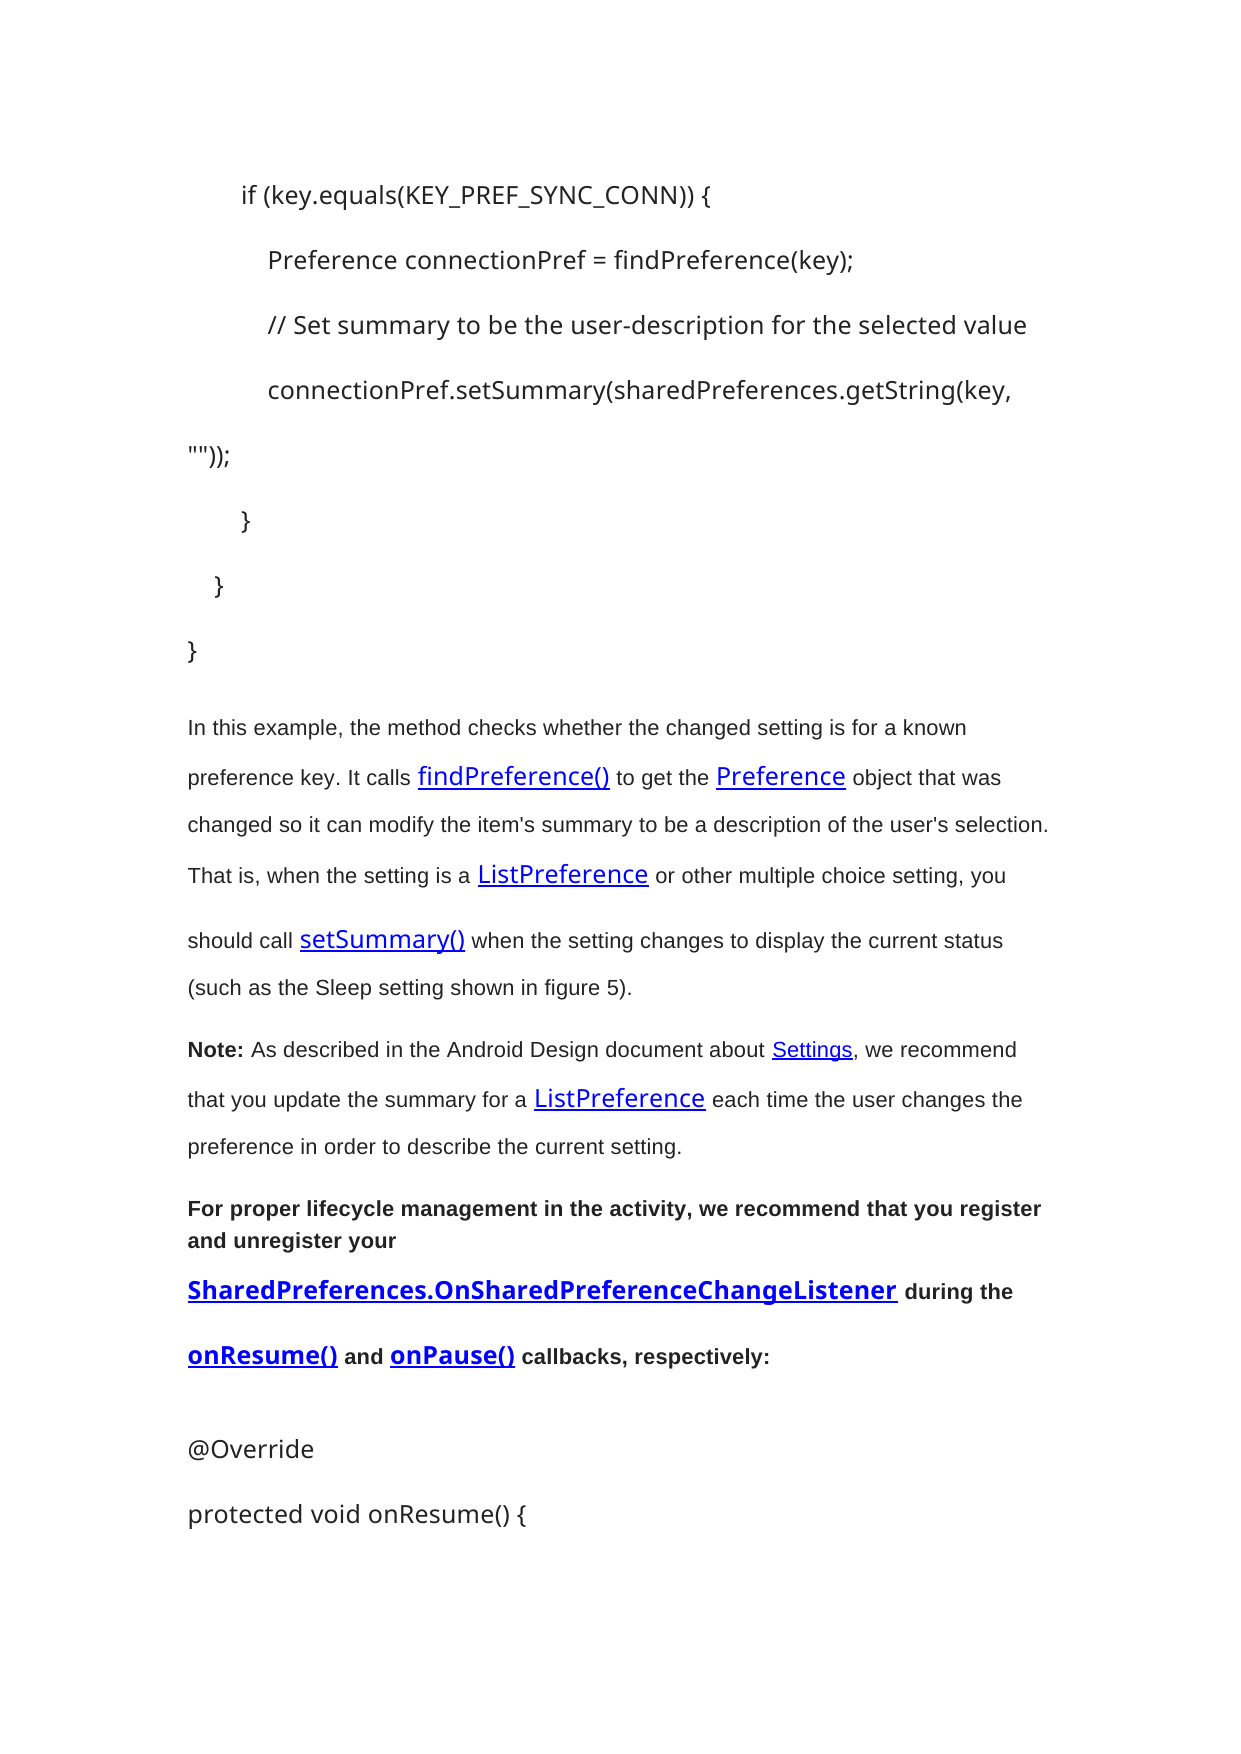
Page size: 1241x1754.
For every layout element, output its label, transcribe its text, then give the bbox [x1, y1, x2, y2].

text For proper lifecycle management in the activity, we recommend that you register and unregister your SharedPreferences.OnSharedPreferenceChangeListener during the onResume() and onPause() callbacks, respectively: [187, 1192, 1053, 1387]
text In this example, the method checks whether the changed setting is for a known preference key. It calls findPreference() to get the Preference object that was changed so it can modify the item's summary to be a description of the user's selection. That is, when the setting is a ListPreference or other multiple choice setting, you should call setSummary() when the setting changes to display the current status (such as the Sleep setting shown in figure 5). [187, 711, 1053, 1004]
text Note: As described in the Android Design document about Settings, we recommend that you update the summary for a ListPreference each time the user changes the preference in order to describe the current setting. [187, 1033, 1053, 1163]
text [187, 1416, 1053, 1546]
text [187, 162, 1053, 682]
